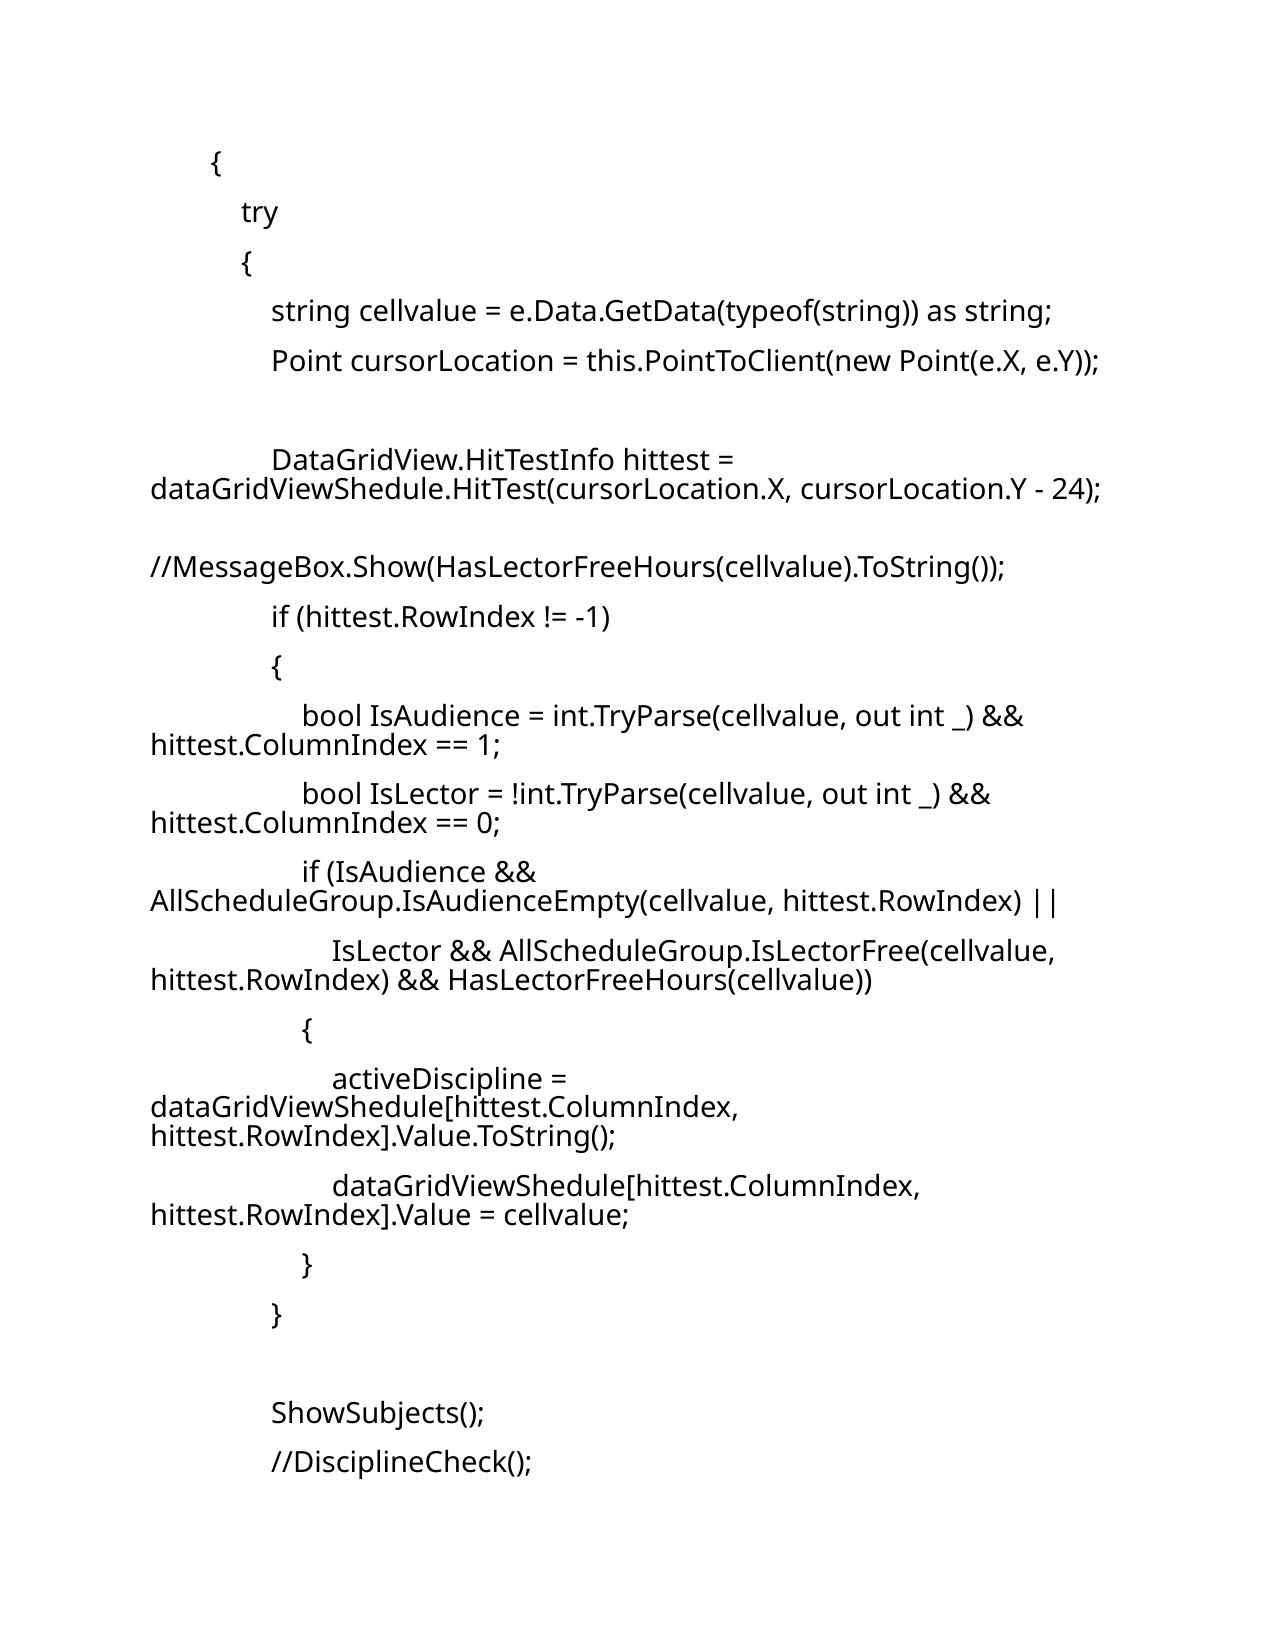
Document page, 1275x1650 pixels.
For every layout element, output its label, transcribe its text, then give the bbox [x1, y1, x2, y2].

text activeDiscipline = dataGridViewShedule[hittest.ColumnIndex, hittest.RowIndex].Value.ToString(); [150, 1066, 1125, 1152]
text bool IsAudience = int.TryParse(cellvalue, out int _) && hittest.ColumnIndex == 1; [150, 703, 1125, 761]
text { [150, 1017, 1125, 1045]
text } [150, 1301, 1125, 1330]
text ShowSubjects(); [150, 1400, 1125, 1429]
text try [150, 199, 1125, 228]
text { [150, 249, 1125, 278]
text dataGridViewShedule[hittest.ColumnIndex, hittest.RowIndex].Value = cellvalue; [150, 1173, 1125, 1231]
text DataGridView.HitTestInfo hittest = dataGridViewShedule.HitTest(cursorLocation.X, cursorLocation.Y - 24); [150, 447, 1125, 505]
text string cellvalue = e.Data.GetData(typeof(string)) as string; [150, 299, 1125, 327]
text if (IsAudience && AllScheduleGroup.IsAudienceEmpty(cellvalue, hittest.RowIndex) || [150, 860, 1125, 917]
text //DisciplineCheck(); [150, 1450, 1125, 1479]
text if (hittest.RowIndex != -1) [150, 604, 1125, 633]
text { [150, 654, 1125, 682]
text //MessageBox.Show(HasLectorFreeHours(cellvalue).ToString()); [150, 526, 1125, 583]
text } [150, 1252, 1125, 1280]
text bool IsLector = !int.TryParse(cellvalue, out int _) && hittest.ColumnIndex == 0; [150, 782, 1125, 839]
text { [150, 150, 1125, 179]
text Point cursorLocation = this.PointToClient(new Point(e.X, e.Y)); [150, 348, 1125, 377]
text IsLector && AllScheduleGroup.IsLectorFree(cellvalue, hittest.RowIndex) && HasLectorFreeHours(cellvalue)) [150, 938, 1125, 996]
